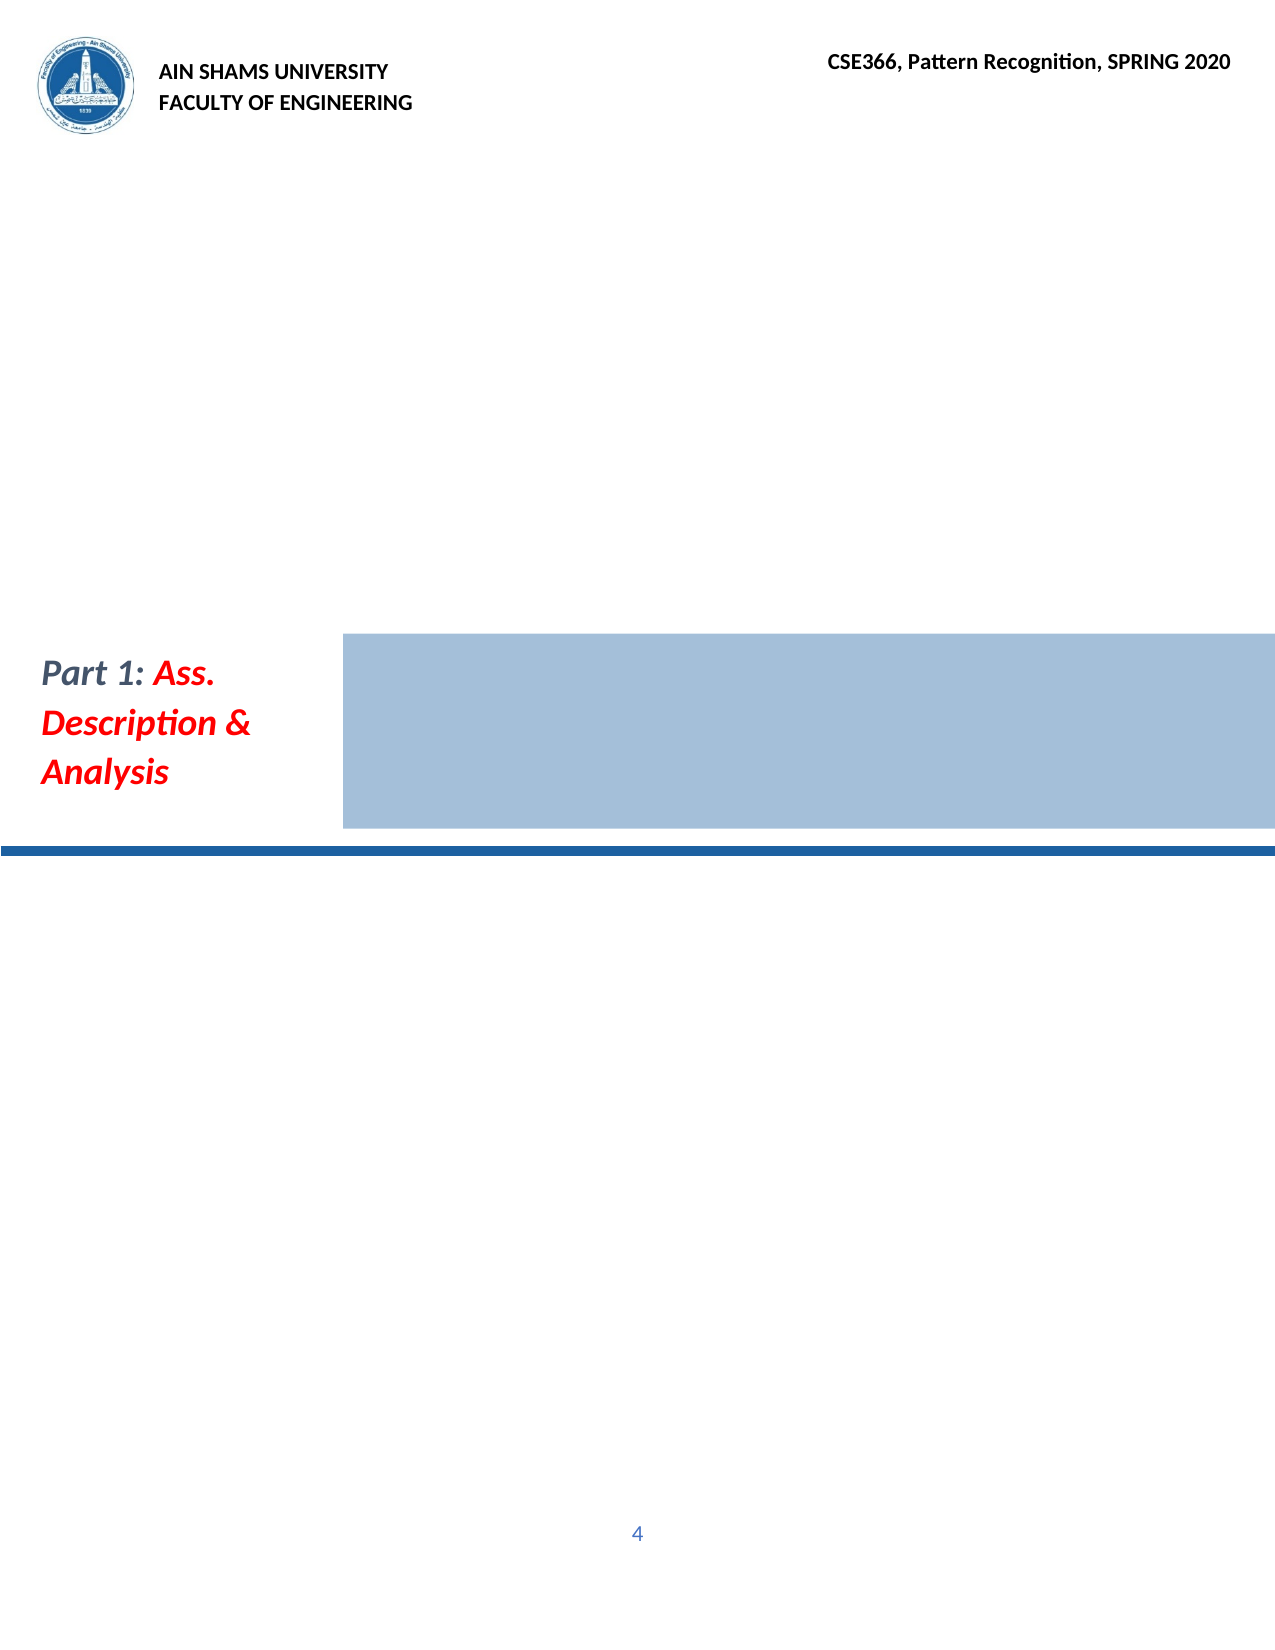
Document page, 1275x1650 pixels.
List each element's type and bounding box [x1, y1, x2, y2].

picture [36, 36, 135, 135]
